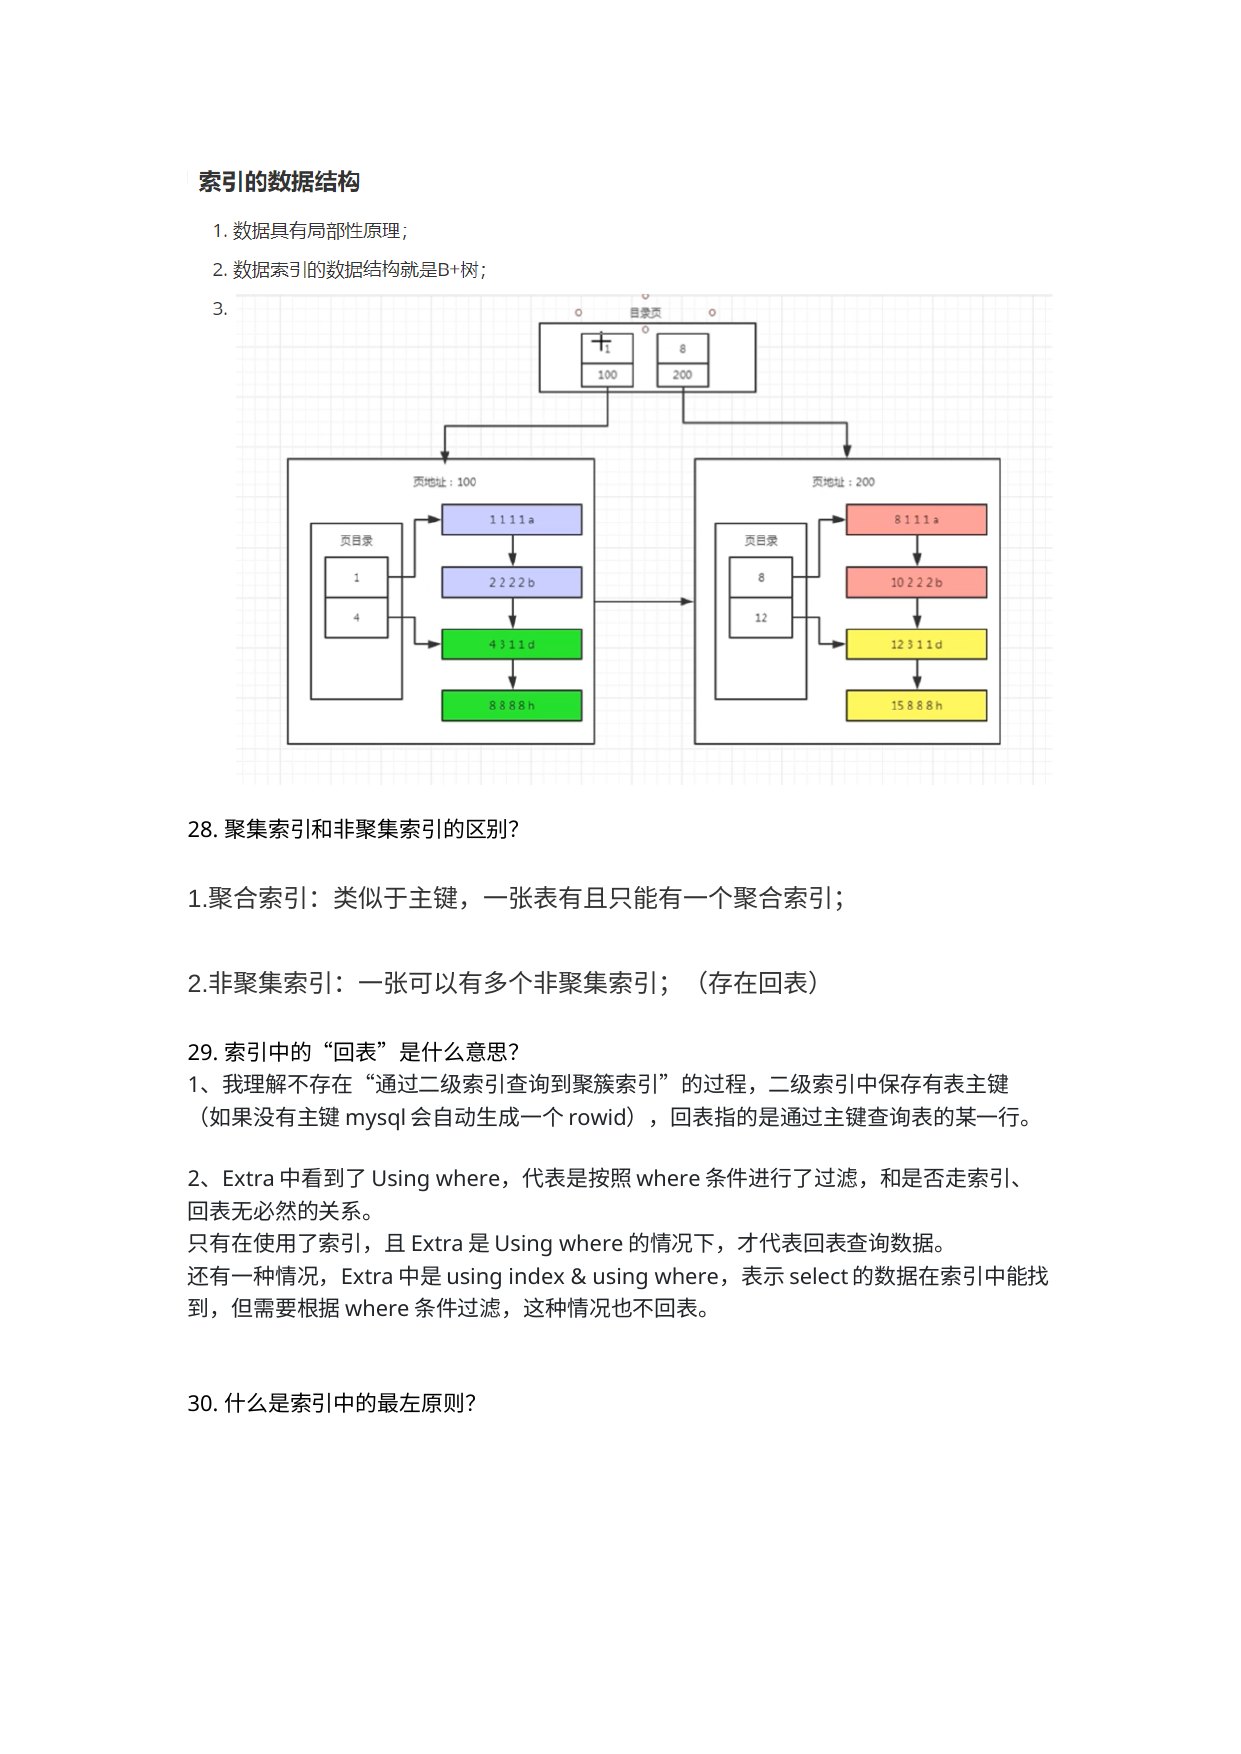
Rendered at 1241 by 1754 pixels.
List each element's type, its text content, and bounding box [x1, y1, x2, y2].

text 2、Extra中看到了Using where，代表是按照where条件进行了过滤，和是否走索引、回表无必然的关系。 只有在使用了索引，且Extra是Using where的情况下，才代表回表查询数据。 还有一种情况，Extra中是using index & using where，表示select的数据在索引中能找到，但需要根据where条件过滤，这种情况也不回表。 [187, 1161, 1053, 1324]
text 30. 什么是索引中的最左原则？ [187, 1385, 1053, 1418]
text 1.聚合索引：类似于主键，一张表有且只能有一个聚合索引； [187, 864, 1053, 929]
text 2.非聚集索引：一张可以有多个非聚集索引；（存在回表） [187, 949, 1053, 1014]
text 29. 索引中的“回表”是什么意思？ [187, 1034, 1053, 1067]
picture [187, 162, 1053, 790]
text 28. 聚集索引和非聚集索引的区别？ [187, 790, 1053, 844]
text 1、我理解不存在“通过二级索引查询到聚簇索引”的过程，二级索引中保存有表主键（如果没有主键mysql会自动生成一个rowid），回表指的是通过主键查询表的某一行。 [187, 1067, 1053, 1132]
